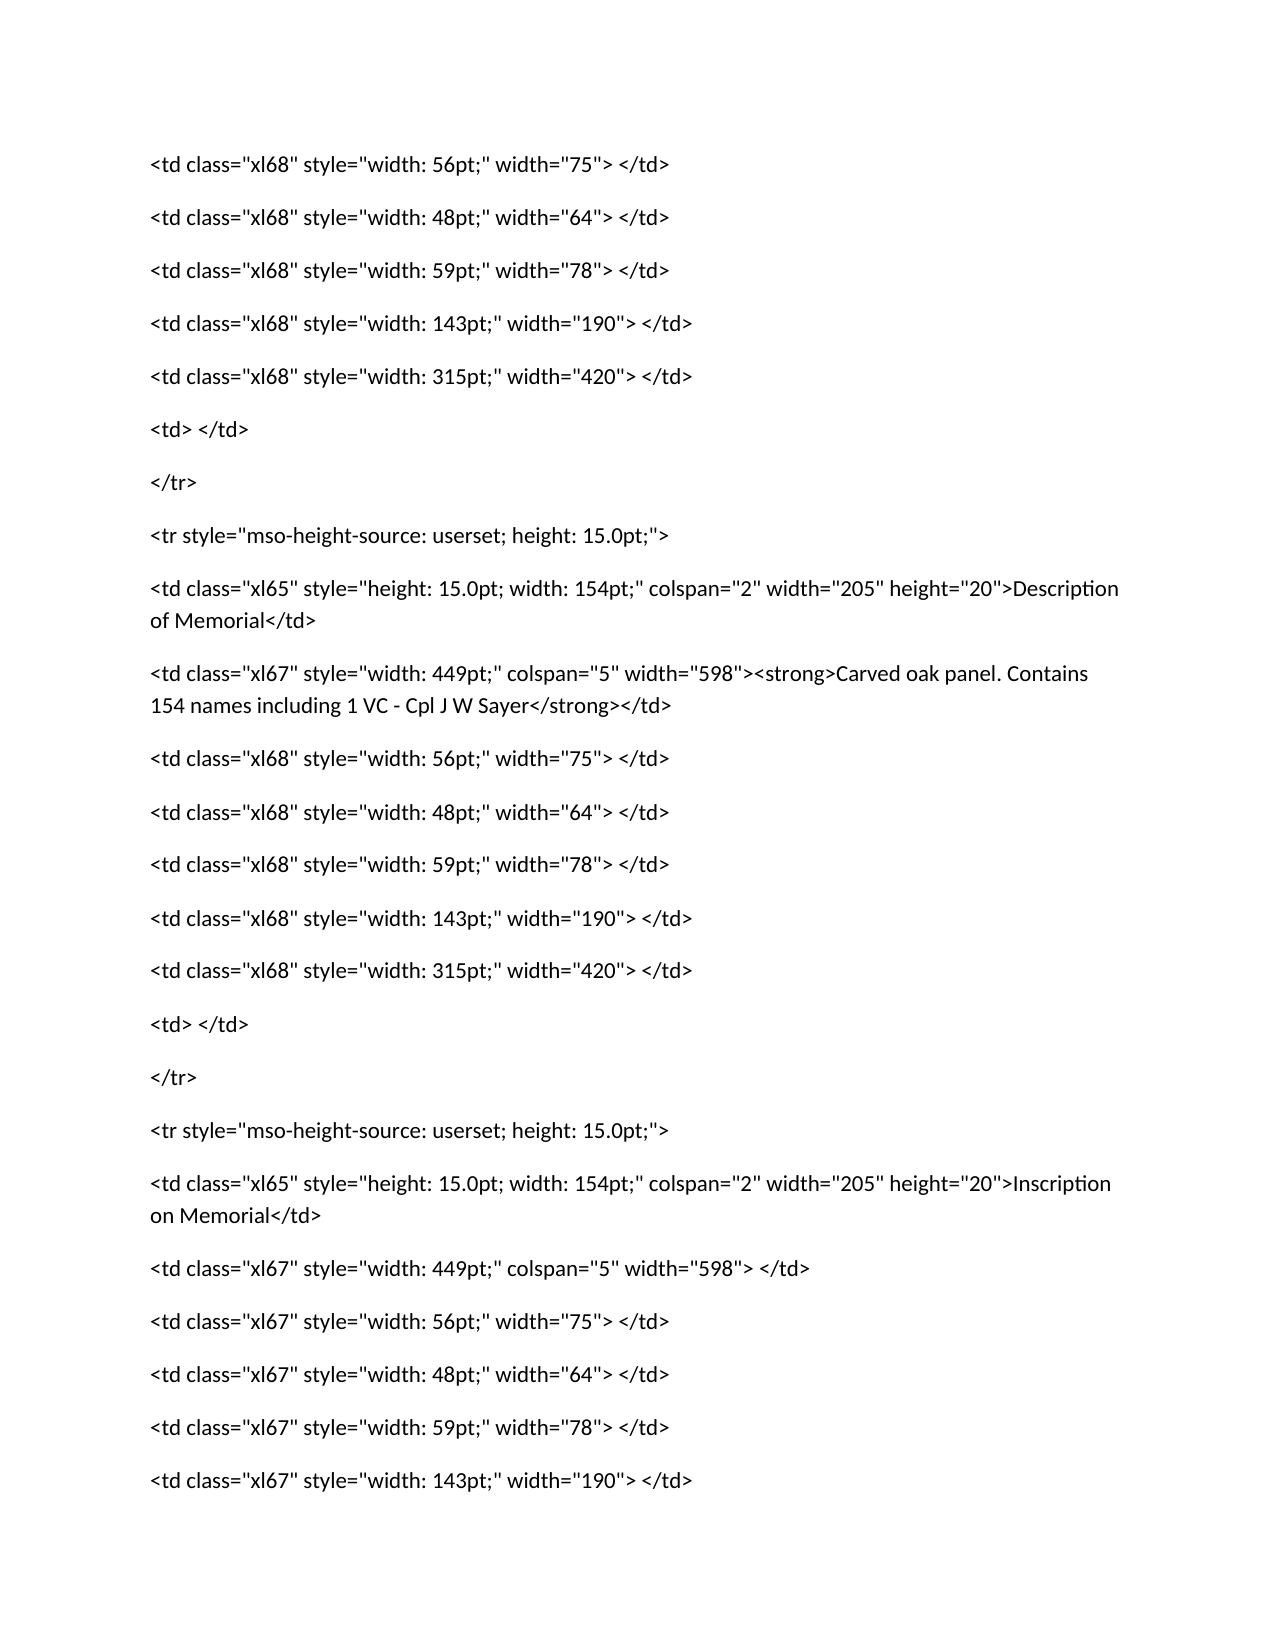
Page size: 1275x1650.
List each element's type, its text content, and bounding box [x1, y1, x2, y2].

text <td class="xl65" style="height: 15.0pt; width: 154pt;" colspan="2" width="205" height="20">Description of Memorial</td> [150, 574, 1125, 634]
text <td class="xl67" style="width: 48pt;" width="64"> </td> [150, 1360, 1125, 1388]
text <td class="xl67" style="width: 449pt;" colspan="5" width="598"> </td> [150, 1254, 1125, 1282]
text <td class="xl67" style="width: 59pt;" width="78"> </td> [150, 1413, 1125, 1441]
text <td class="xl68" style="width: 59pt;" width="78"> </td> [150, 256, 1125, 284]
text <td> </td> [150, 1010, 1125, 1038]
text </tr> [150, 468, 1125, 496]
text <td class="xl68" style="width: 315pt;" width="420"> </td> [150, 957, 1125, 985]
text </tr> [150, 1063, 1125, 1091]
text <td class="xl68" style="width: 56pt;" width="75"> </td> [150, 744, 1125, 773]
text <td class="xl68" style="width: 59pt;" width="78"> </td> [150, 851, 1125, 879]
text <td class="xl68" style="width: 56pt;" width="75"> </td> [150, 150, 1125, 178]
text <td class="xl67" style="width: 56pt;" width="75"> </td> [150, 1307, 1125, 1335]
text <td class="xl68" style="width: 315pt;" width="420"> </td> [150, 362, 1125, 390]
text <td class="xl67" style="width: 449pt;" colspan="5" width="598"><strong>Carved oak panel. Contains 154 names including 1 VC - Cpl J W Sayer</strong></td> [150, 659, 1125, 719]
text <tr style="mso-height-source: userset; height: 15.0pt;"> [150, 1116, 1125, 1144]
text <tr style="mso-height-source: userset; height: 15.0pt;"> [150, 521, 1125, 549]
text <td class="xl68" style="width: 48pt;" width="64"> </td> [150, 203, 1125, 231]
text <td> </td> [150, 415, 1125, 443]
text <td class="xl65" style="height: 15.0pt; width: 154pt;" colspan="2" width="205" height="20">Inscription on Memorial</td> [150, 1169, 1125, 1229]
text <td class="xl68" style="width: 143pt;" width="190"> </td> [150, 309, 1125, 337]
text <td class="xl68" style="width: 143pt;" width="190"> </td> [150, 904, 1125, 932]
text <td class="xl68" style="width: 48pt;" width="64"> </td> [150, 798, 1125, 826]
text <td class="xl67" style="width: 143pt;" width="190"> </td> [150, 1466, 1125, 1494]
